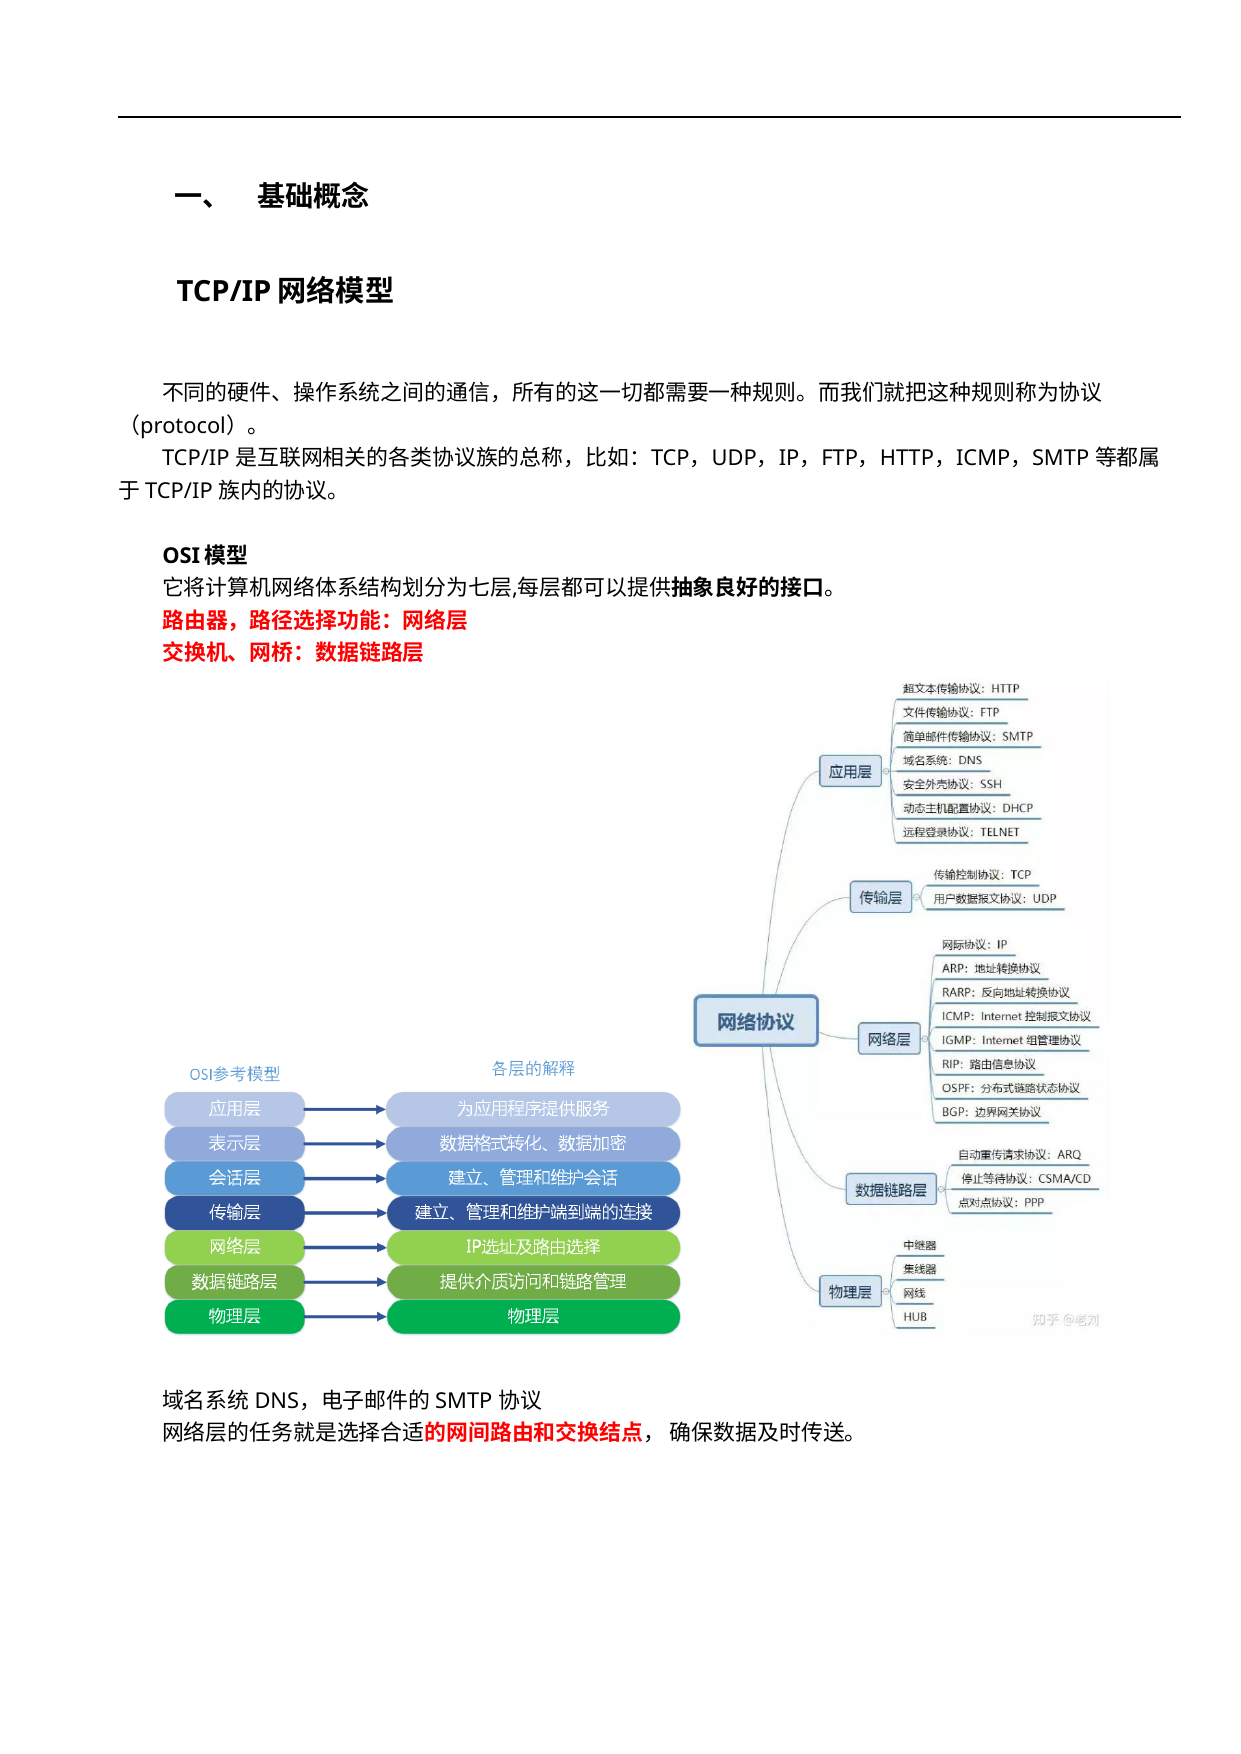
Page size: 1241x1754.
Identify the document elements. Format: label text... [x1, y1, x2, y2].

text TCP/IP网络模型 [118, 256, 1181, 321]
picture [161, 667, 1110, 1338]
text 路由器，路径选择功能：网络层 [118, 602, 1181, 635]
text 不同的硬件、操作系统之间的通信，所有的这一切都需要一种规则。而我们就把这种规则称为协议（protocol）。 [118, 375, 1181, 440]
list 基础概念 [174, 162, 1187, 227]
text 交换机、网桥：数据链路层 [118, 635, 1181, 667]
text 域名系统 DNS，电子邮件的 SMTP 协议 [118, 1382, 1181, 1415]
text TCP/IP 是互联网相关的各类协议族的总称，比如：TCP，UDP，IP，FTP，HTTP，ICMP，SMTP 等都属于 TCP/IP 族内的协议。 [118, 440, 1181, 505]
text OSI模型 [118, 537, 1181, 570]
text 它将计算机网络体系结构划分为七层,每层都可以提供抽象良好的接口。 [118, 570, 1181, 602]
text 网络层的任务就是选择合适的网间路由和交换结点， 确保数据及时传送。 [118, 1415, 1181, 1447]
